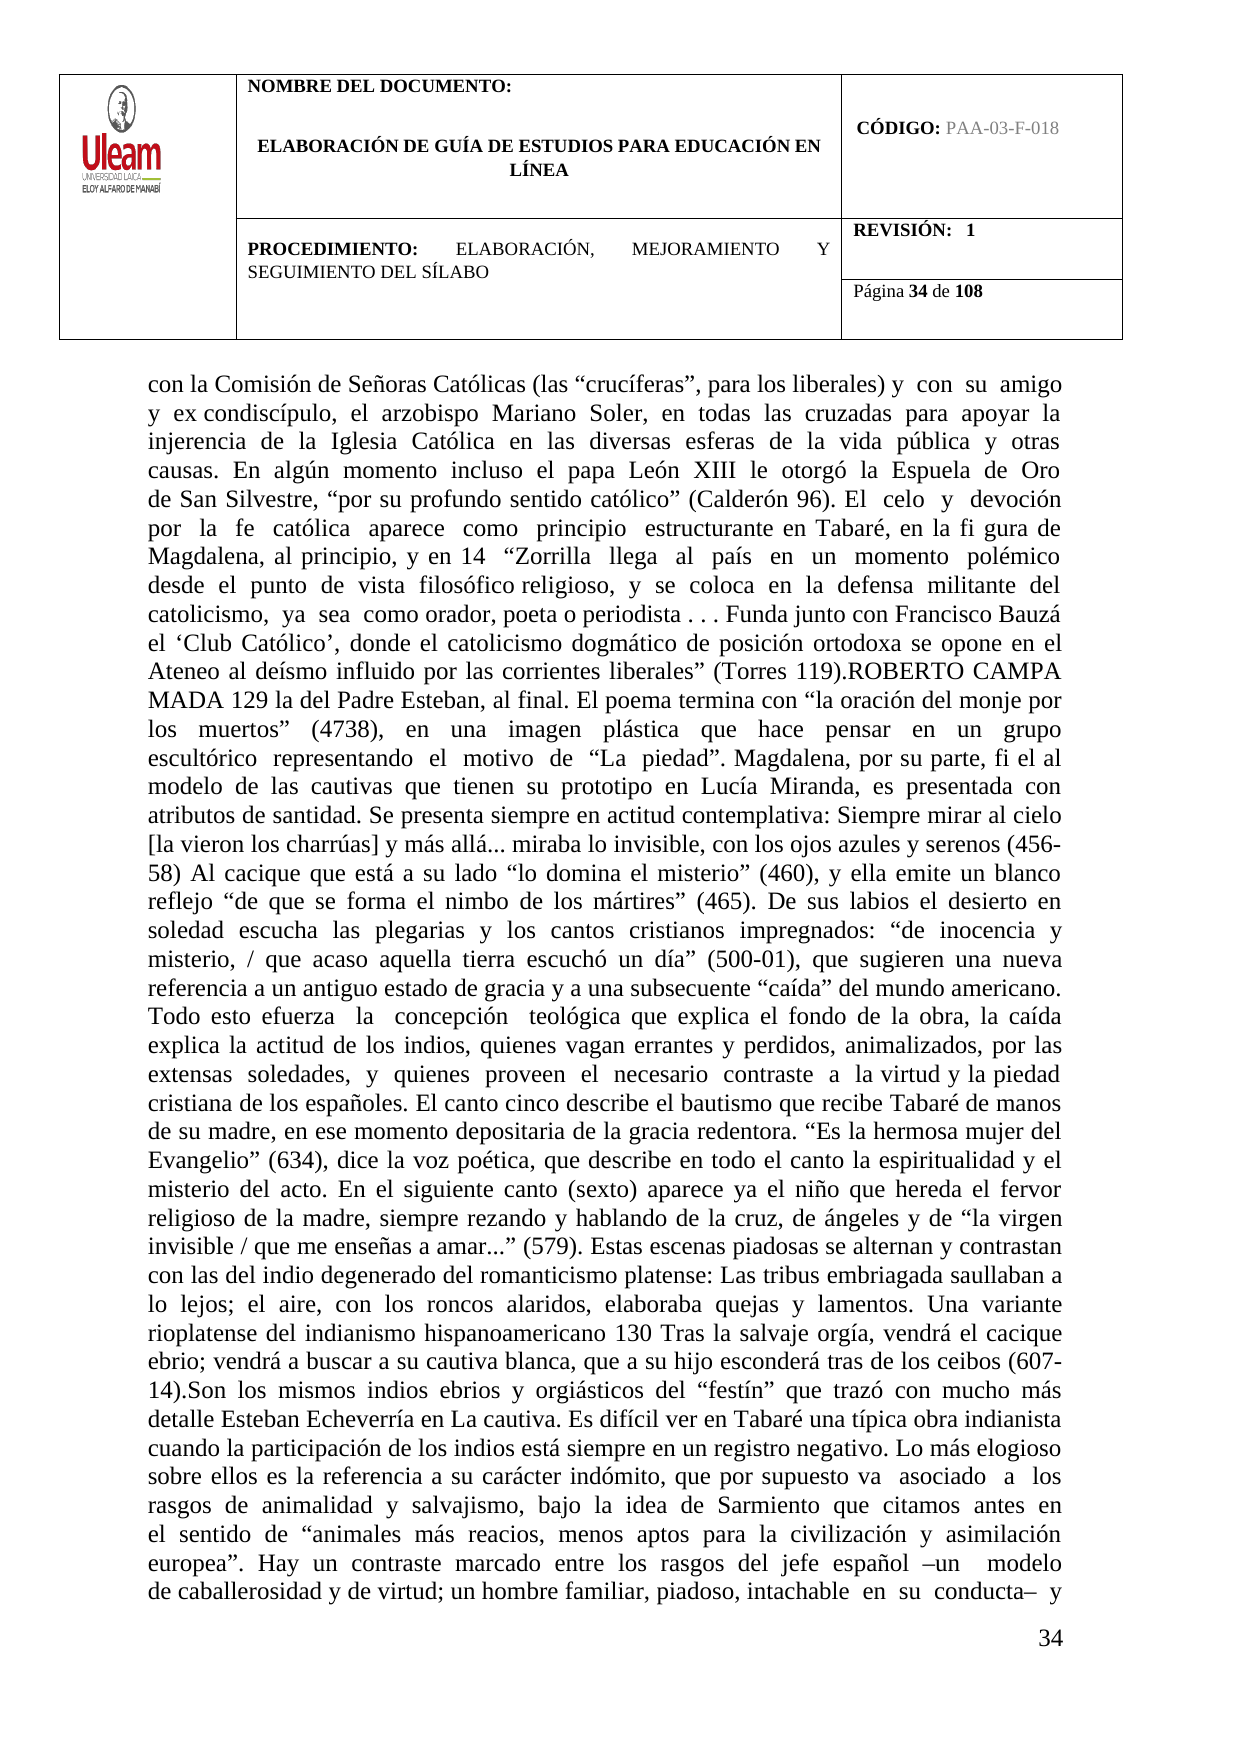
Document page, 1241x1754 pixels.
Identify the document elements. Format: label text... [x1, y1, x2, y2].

picture [76, 75, 167, 205]
